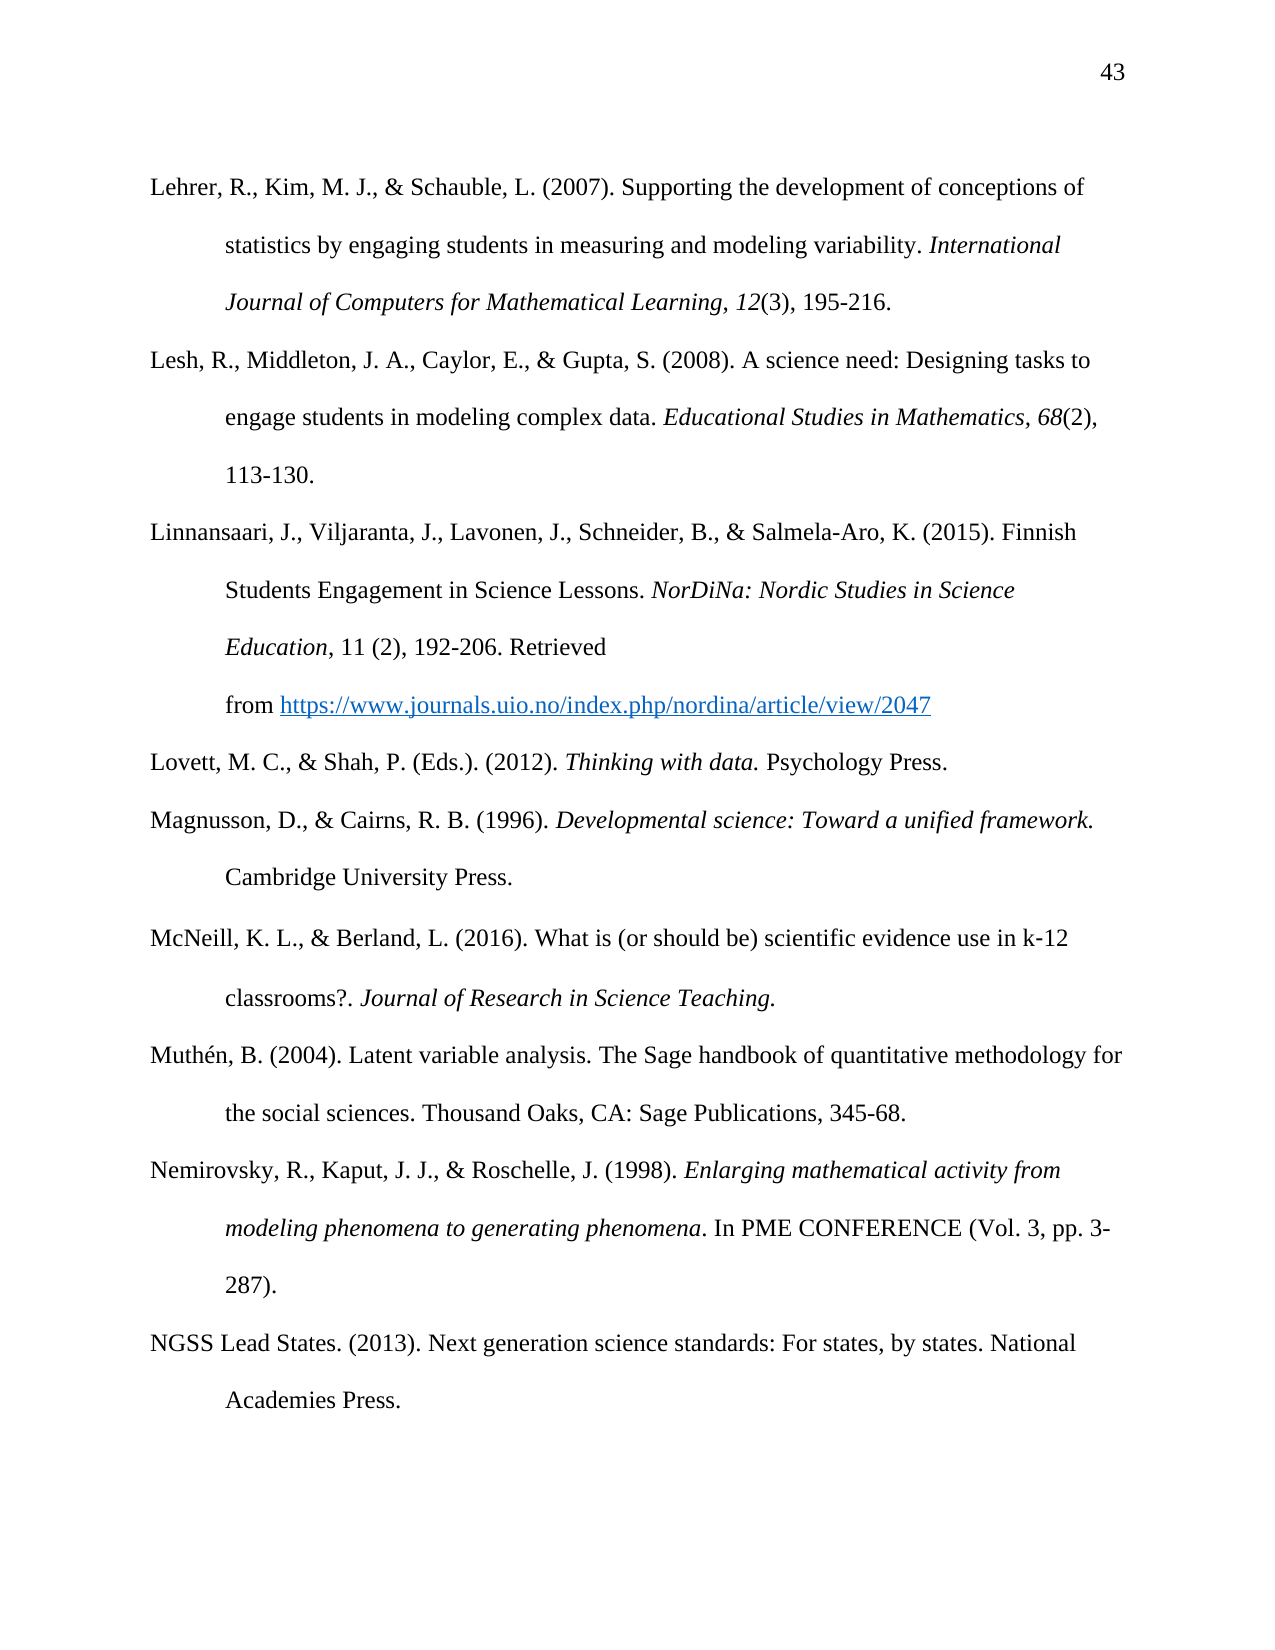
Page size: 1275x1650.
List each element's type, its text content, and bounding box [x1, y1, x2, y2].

text Lovett, M. C., & Shah, P. (Eds.). (2012). Thinking with data. Psychology Press. [150, 747, 1125, 776]
text Magnusson, D., & Cairns, R. B. (1996). Developmental science: Toward a unified framework. Cambridge University Press. [150, 805, 1125, 891]
text Muthén, B. (2004). Latent variable analysis. The Sage handbook of quantitative methodology for the social sciences. Thousand Oaks, CA: Sage Publications, 345-68. [150, 1040, 1125, 1126]
text McNeill, K. L., & Berland, L. (2016). What is (or should be) scientific evidence use in k‐12 classrooms?. Journal of Research in Science Teaching. [150, 920, 1125, 1011]
text Nemirovsky, R., Kaput, J. J., & Roschelle, J. (1998). Enlarging mathematical activity from modeling phenomena to generating phenomena. In PME CONFERENCE (Vol. 3, pp. 3-287). [150, 1155, 1125, 1299]
text Lesh, R., Middleton, J. A., Caylor, E., & Gupta, S. (2008). A science need: Designing tasks to engage students in modeling complex data. Educational Studies in Mathematics, 68(2), 113-130. [150, 345, 1125, 489]
text NGSS Lead States. (2013). Next generation science standards: For states, by states. National Academies Press. [150, 1328, 1125, 1414]
text Lehrer, R., Kim, M. J., & Schauble, L. (2007). Supporting the development of conceptions of statistics by engaging students in measuring and modeling variability. International Journal of Computers for Mathematical Learning, 12(3), 195-216. [150, 172, 1125, 316]
text Linnansaari, J., Viljaranta, J., Lavonen, J., Schneider, B., & Salmela-Aro, K. (2015). Finnish Students Engagement in Science Lessons. NorDiNa: Nordic Studies in Science Education, 11 (2), 192-206. Retrieved from https://www.journals.uio.no/index.php/nordina/article/view/2047 [150, 517, 1125, 719]
